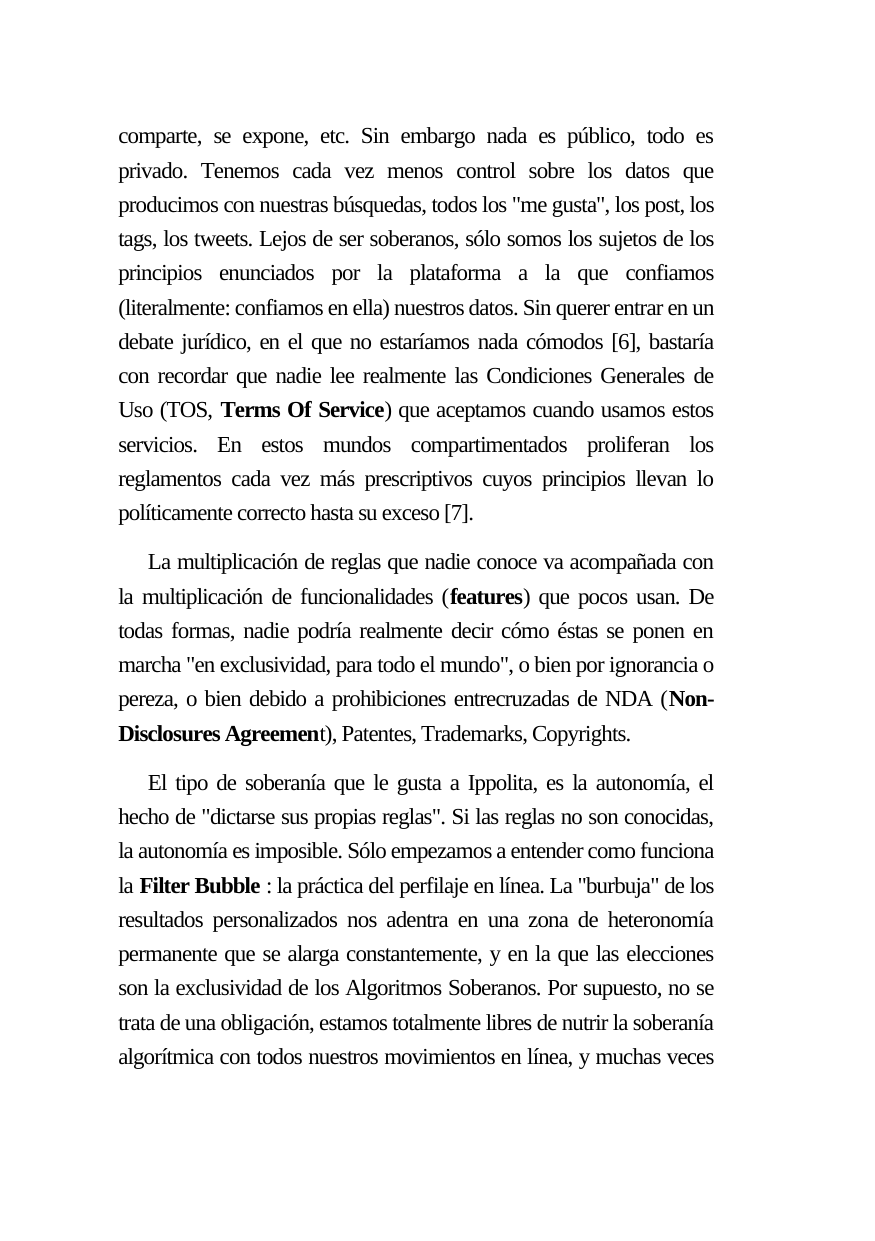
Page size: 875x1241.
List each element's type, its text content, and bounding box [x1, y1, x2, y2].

text La multiplicación de reglas que nadie conoce va acompañada con la multiplicación de funcionalidades (features) que pocos usan. De todas formas, nadie podría realmente decir cómo éstas se ponen en marcha "en exclusividad, para todo el mundo", o bien por ignorancia o pereza, o bien debido a prohibiciones entrecruzadas de NDA (Non-Disclosures Agreement), Patentes, Trademarks, Copyrights. [118, 542, 714, 748]
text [118, 763, 714, 1071]
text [118, 116, 714, 528]
